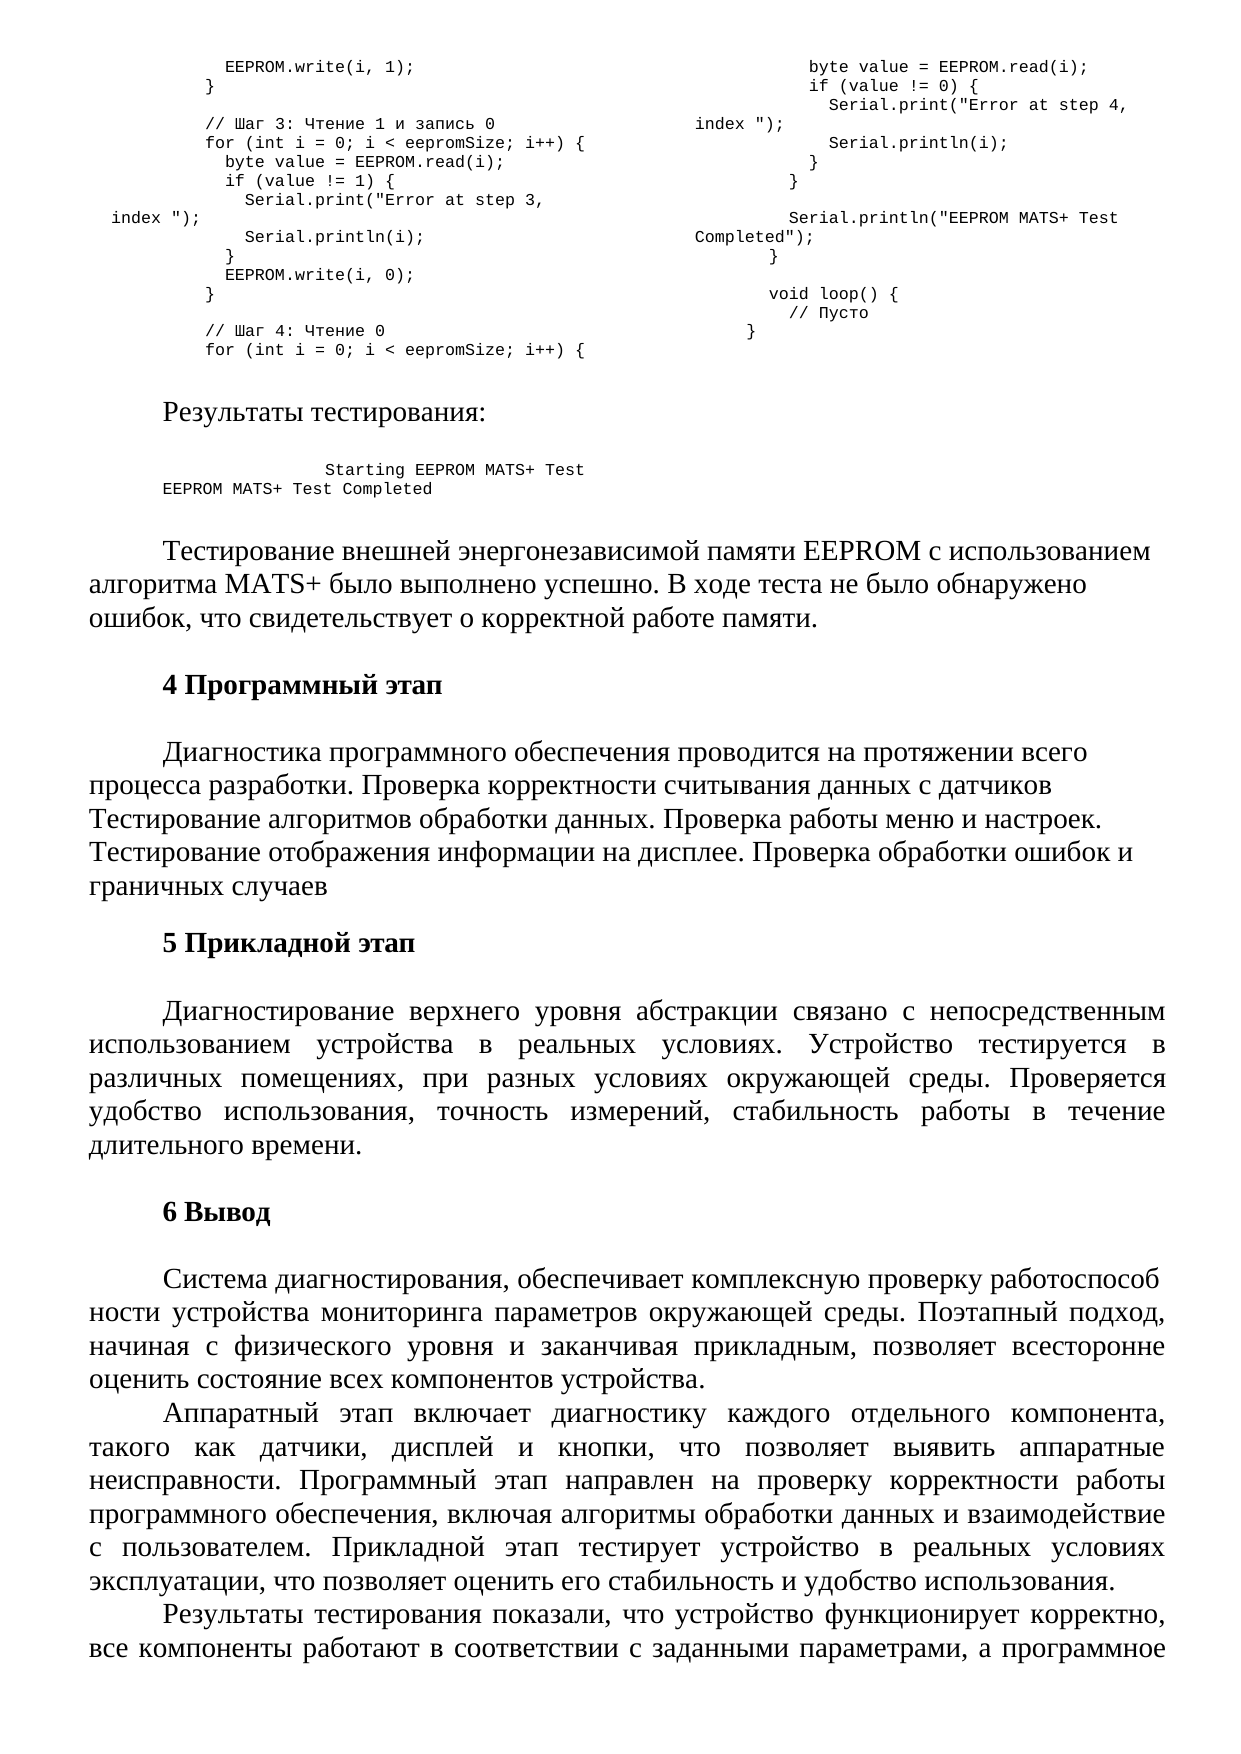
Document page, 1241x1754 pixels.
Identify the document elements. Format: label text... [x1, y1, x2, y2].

text Тестирование алгоритмов обработки данных. Проверка работы меню и настроек. Тестирование отображения информации на дисплее. Проверка обработки ошибок и граничных случаев [89, 801, 1181, 902]
text Диагностирование верхнего уровня абстракции связано с непосредственным использованием устройства в реальных условиях. Устройство тестируется в различных помещениях, при разных условиях окружающей среды. Проверяется удобство использования, точность измерений, стабильность работы в течение длительного времени. [89, 993, 1167, 1160]
subtitle byte value = EEPROM.read(i); [111, 153, 597, 172]
subtitle EEPROM MATS+ Test Completed [89, 480, 1181, 499]
subtitle } [694, 153, 1181, 172]
subtitle } [672, 323, 1181, 342]
subtitle for (int i = 0; i < eepromSize; i++) { [111, 134, 597, 153]
subtitle Serial.print("Error at step 3, index "); [111, 191, 597, 229]
subtitle } [111, 248, 597, 266]
subtitle } [694, 172, 1181, 191]
subtitle } [111, 285, 597, 304]
subtitle Serial.println("EEPROM MATS+ Test Completed"); [694, 210, 1181, 248]
subtitle EEPROM.write(i, 0); [111, 266, 597, 285]
text Система диагностирования, обеспечивает комплексную проверку работоспособности устройства мониторинга параметров окружающей среды. Поэтапный подход, начиная с физического уровня и заканчивая прикладным, позволяет всесторонне оценить состояние всех компонентов устройства. [89, 1261, 1166, 1395]
subtitle void loop() { [694, 285, 1181, 304]
subtitle if (value != 0) { [694, 78, 1181, 97]
subtitle 6 Вывод [162, 1194, 1181, 1227]
subtitle byte value = EEPROM.read(i); [694, 59, 1181, 78]
subtitle Serial.println(i); [111, 229, 597, 248]
text Аппаратный этап включает диагностику каждого отдельного компонента, такого как датчики, дисплей и кнопки, что позволяет выявить аппаратные неисправности. Программный этап направлен на проверку корректности работы программного обеспечения, включая алгоритмы обработки данных и взаимодействие с пользователем. Прикладной этап тестирует устройство в реальных условиях эксплуатации, что позволяет оценить его стабильность и удобство использования. [89, 1395, 1166, 1596]
subtitle } [694, 248, 1181, 266]
subtitle Тестирование внешней энергонезависимой памяти EEPROM с использованием алгоритма MATS+ было выполнено успешно. В ходе теста не было обнаружено ошибок, что свидетельствует о корректной работе памяти. [89, 533, 1181, 633]
subtitle if (value != 1) { [111, 172, 597, 191]
subtitle // Шаг 3: Чтение 1 и запись 0 [111, 116, 597, 134]
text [89, 1596, 1166, 1663]
subtitle Результаты тестирования: [89, 394, 1181, 428]
subtitle Starting EEPROM MATS+ Test [89, 461, 1181, 480]
subtitle Serial.print("Error at step 4, index "); [694, 97, 1181, 134]
subtitle EEPROM.write(i, 1); [111, 59, 597, 78]
text Диагностика программного обеспечения проводится на протяжении всего процесса разработки. Проверка корректности считывания данных с датчиков [89, 734, 1181, 801]
subtitle 4 Программный этап [89, 667, 1181, 700]
subtitle // Пусто [694, 304, 1181, 323]
subtitle for (int i = 0; i < eepromSize; i++) { [111, 342, 597, 361]
subtitle 5 Прикладной этап [162, 926, 1181, 959]
subtitle Serial.println(i); [694, 134, 1181, 153]
subtitle // Шаг 4: Чтение 0 [111, 323, 597, 342]
subtitle } [111, 78, 597, 97]
